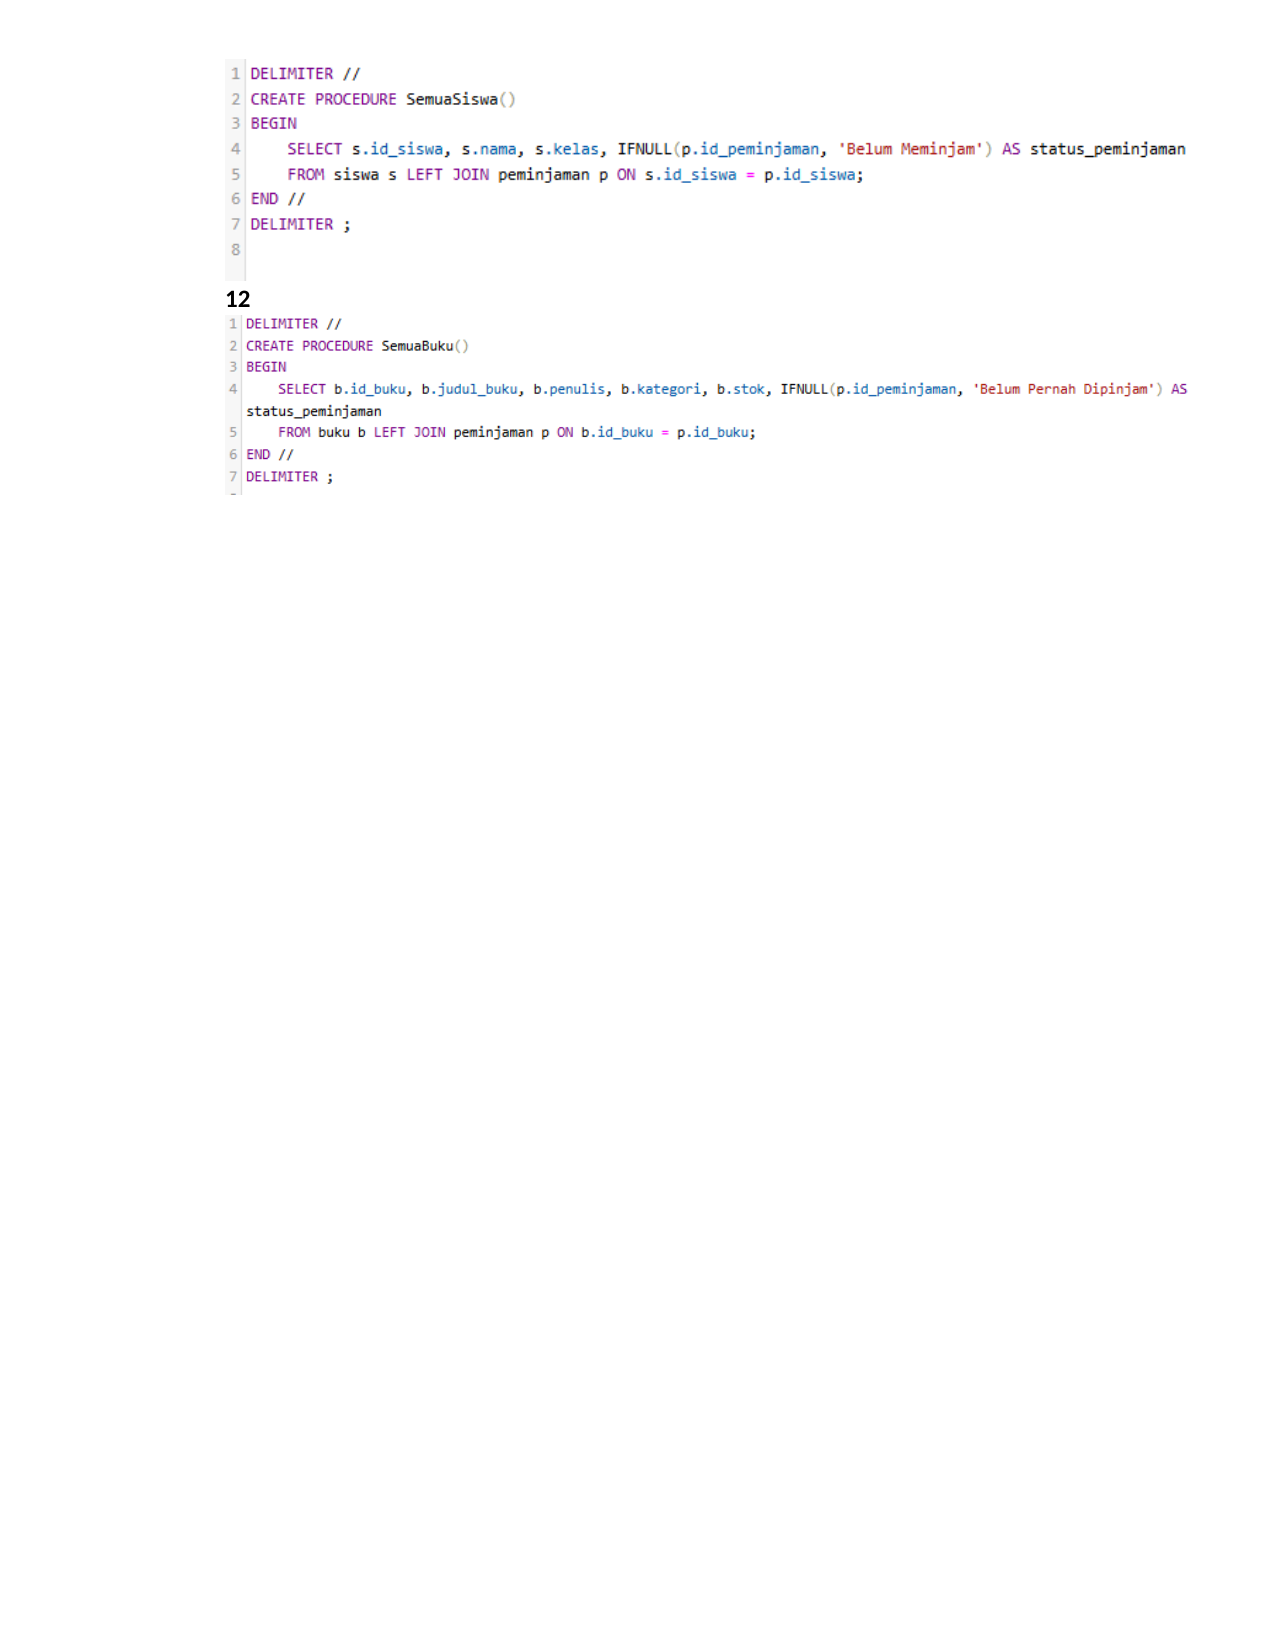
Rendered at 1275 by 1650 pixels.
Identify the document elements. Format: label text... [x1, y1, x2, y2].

list 12 [225, 283, 1125, 313]
picture [225, 59, 1200, 281]
picture [225, 315, 1200, 495]
